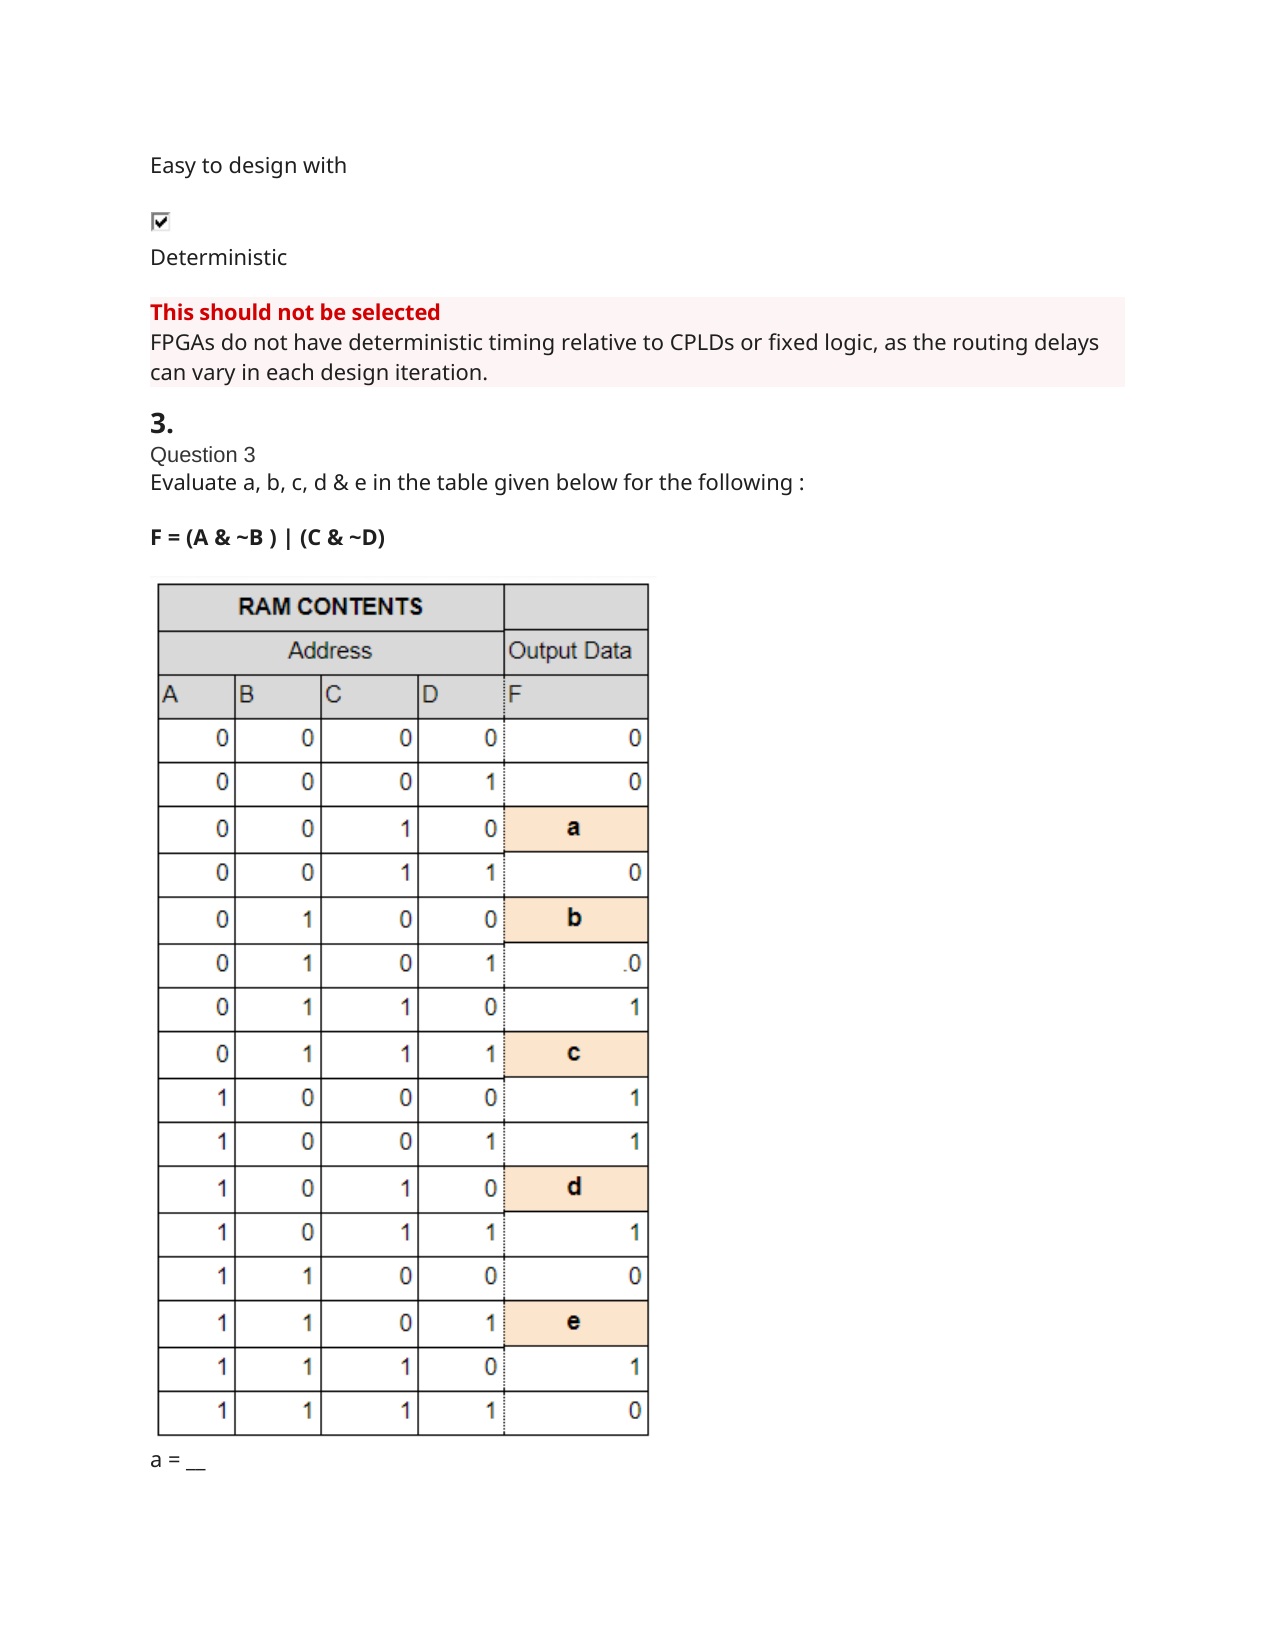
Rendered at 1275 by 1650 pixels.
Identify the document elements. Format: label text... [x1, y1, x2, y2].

text Evaluate a, b, c, d & e in the table given below for the following : [150, 467, 1125, 497]
text Question 3 [150, 442, 1125, 467]
text 3. [150, 403, 1125, 442]
picture [150, 576, 657, 1444]
text This should not be selected [150, 297, 1125, 327]
text a = __ [150, 1443, 1125, 1473]
text FPGAs do not have deterministic timing relative to CPLDs or fixed logic, as the routing delays can vary in each design iteration. [150, 327, 1125, 387]
text F = (A & ~B ) | (C & ~D) [150, 522, 1125, 551]
text Easy to design with [150, 150, 1125, 180]
text Deterministic [150, 242, 1125, 272]
